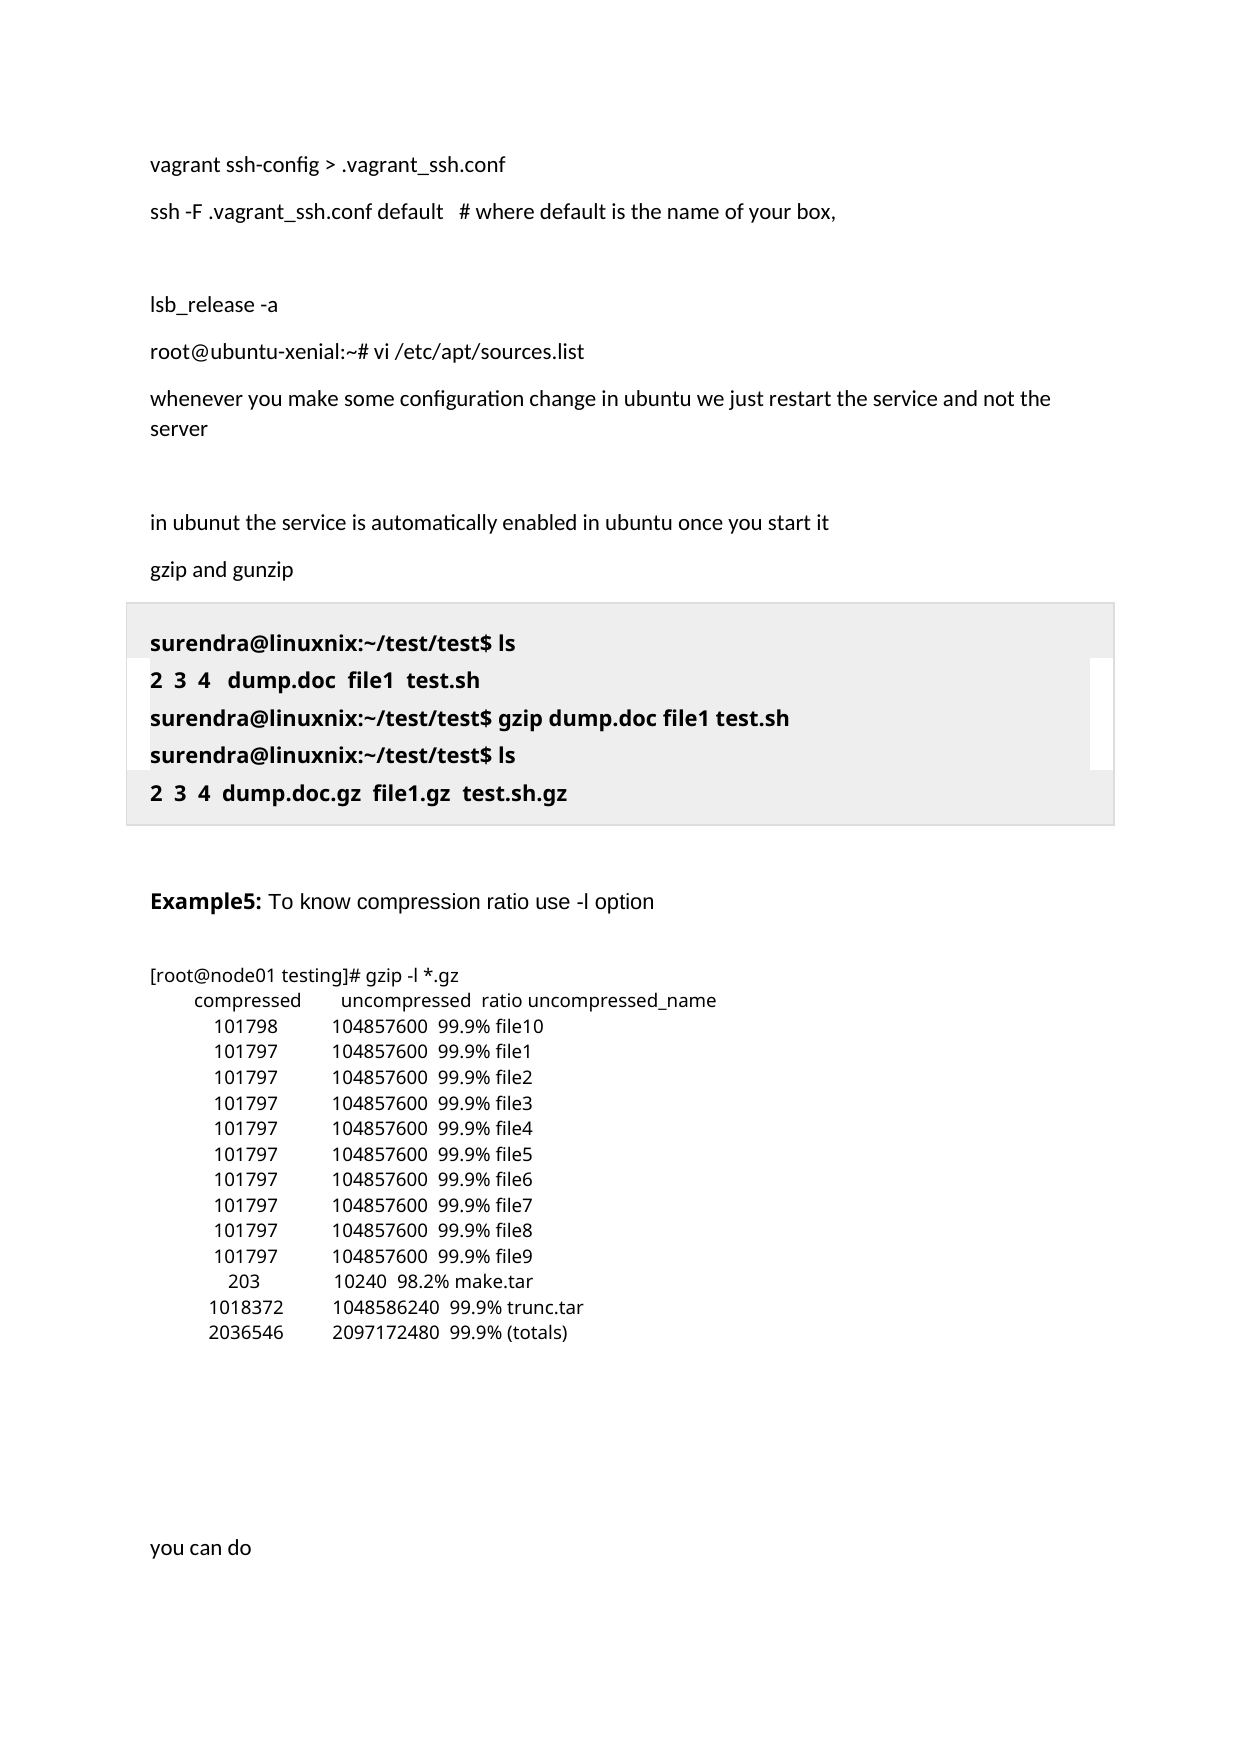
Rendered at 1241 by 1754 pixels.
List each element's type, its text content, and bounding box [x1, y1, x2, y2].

text 101797 104857600 99.9% file8 [150, 1217, 1090, 1243]
text vagrant ssh-config > .vagrant_ssh.conf [150, 150, 1090, 178]
text 203 10240 98.2% make.tar [150, 1268, 1090, 1294]
text 101797 104857600 99.9% file9 [150, 1243, 1090, 1268]
text root@ubuntu-xenial:~# vi /etc/apt/sources.list [150, 337, 1090, 366]
text 101798 104857600 99.9% file10 [150, 1013, 1090, 1039]
text surendra@linuxnix:~/test/test$ ls [127, 604, 1113, 658]
text compressed uncompressed ratio uncompressed_name [150, 988, 1090, 1013]
text [root@node01 testing]# gzip -l *.gz [150, 962, 1090, 988]
text 2036546 2097172480 99.9% (totals) [150, 1319, 1090, 1345]
text 101797 104857600 99.9% file4 [150, 1115, 1090, 1141]
text 101797 104857600 99.9% file7 [150, 1192, 1090, 1217]
text 101797 104857600 99.9% file6 [150, 1166, 1090, 1192]
text lsb_release -a [150, 291, 1090, 319]
text surendra@linuxnix:~/test/test$ ls [150, 733, 1090, 752]
text 101797 104857600 99.9% file1 [150, 1039, 1090, 1064]
text Example5: To know compression ratio use -l option [150, 873, 1090, 915]
text 101797 104857600 99.9% file3 [150, 1090, 1090, 1115]
text gzip and gunzip [150, 555, 1090, 583]
text 1018372 1048586240 99.9% trunc.tar [150, 1294, 1090, 1319]
text surendra@linuxnix:~/test/test$ gzip dump.doc file1 test.sh [150, 695, 1090, 733]
text ssh -F .vagrant_ssh.conf default # where default is the name of your box, [150, 197, 1090, 225]
text you can do [150, 1533, 1090, 1561]
text whenever you make some configuration change in ubuntu we just restart the service and not the server [150, 384, 1090, 443]
text 101797 104857600 99.9% file5 [150, 1141, 1090, 1166]
text 101797 104857600 99.9% file2 [150, 1064, 1090, 1090]
text 2 3 4 dump.doc file1 test.sh [150, 658, 1090, 695]
text in ubunut the service is automatically enabled in ubuntu once you start it [150, 508, 1090, 536]
text 2 3 4 dump.doc.gz file1.gz test.sh.gz [127, 752, 1113, 824]
